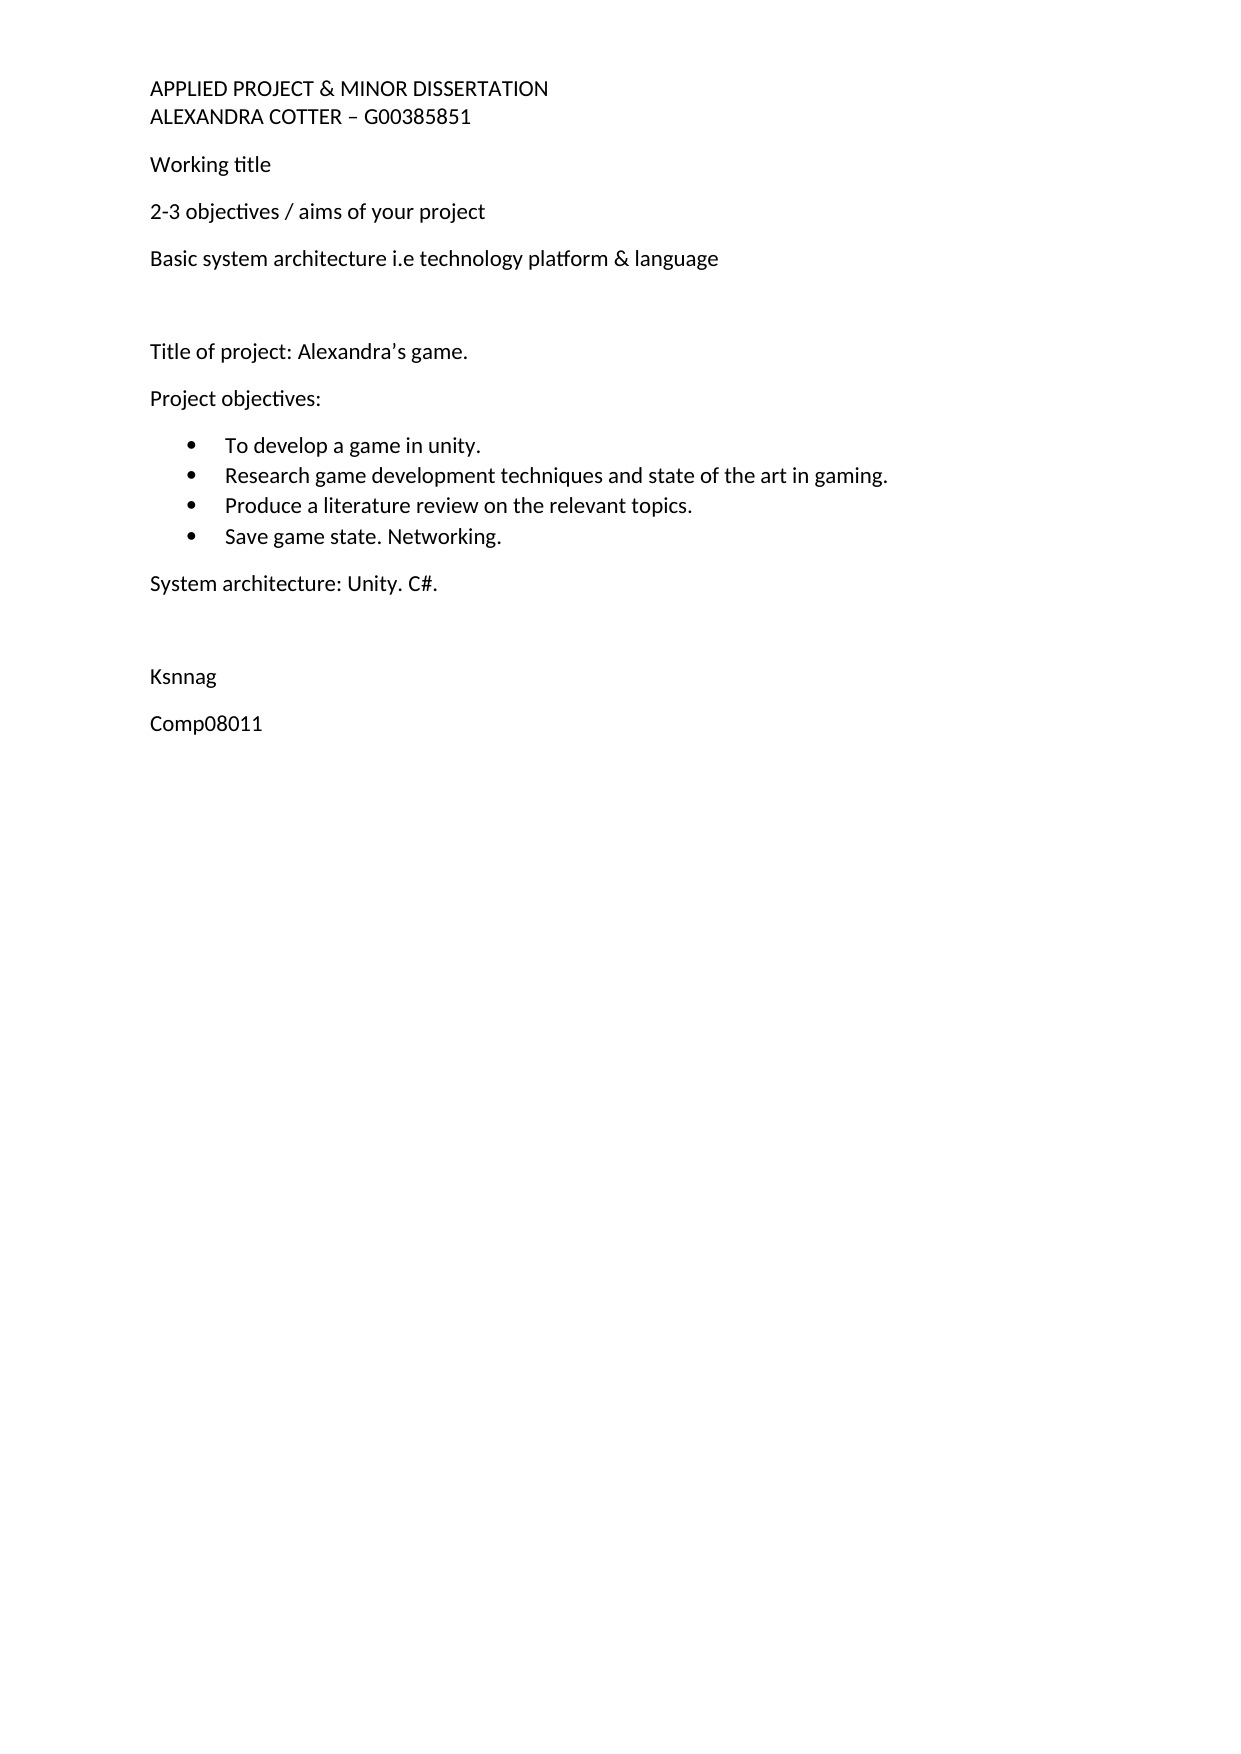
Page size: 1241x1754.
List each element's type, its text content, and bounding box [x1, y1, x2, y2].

list Produce a literature review on the relevant topics. [187, 492, 1090, 520]
text Working title [150, 150, 1090, 178]
text Project objectives: [150, 384, 1090, 412]
text System architecture: Unity. C#. [150, 569, 1090, 597]
text 2-3 objectives / aims of your project [150, 197, 1090, 225]
list To develop a game in unity. [187, 431, 1090, 459]
text Title of project: Alexandra’s game. [150, 337, 1090, 366]
text Ksnnag [150, 662, 1090, 691]
text Basic system architecture i.e technology platform & language [150, 244, 1090, 272]
text Comp08011 [150, 709, 1090, 737]
list Save game state. Networking. [187, 522, 1090, 550]
list Research game development techniques and state of the art in gaming. [187, 461, 1090, 489]
